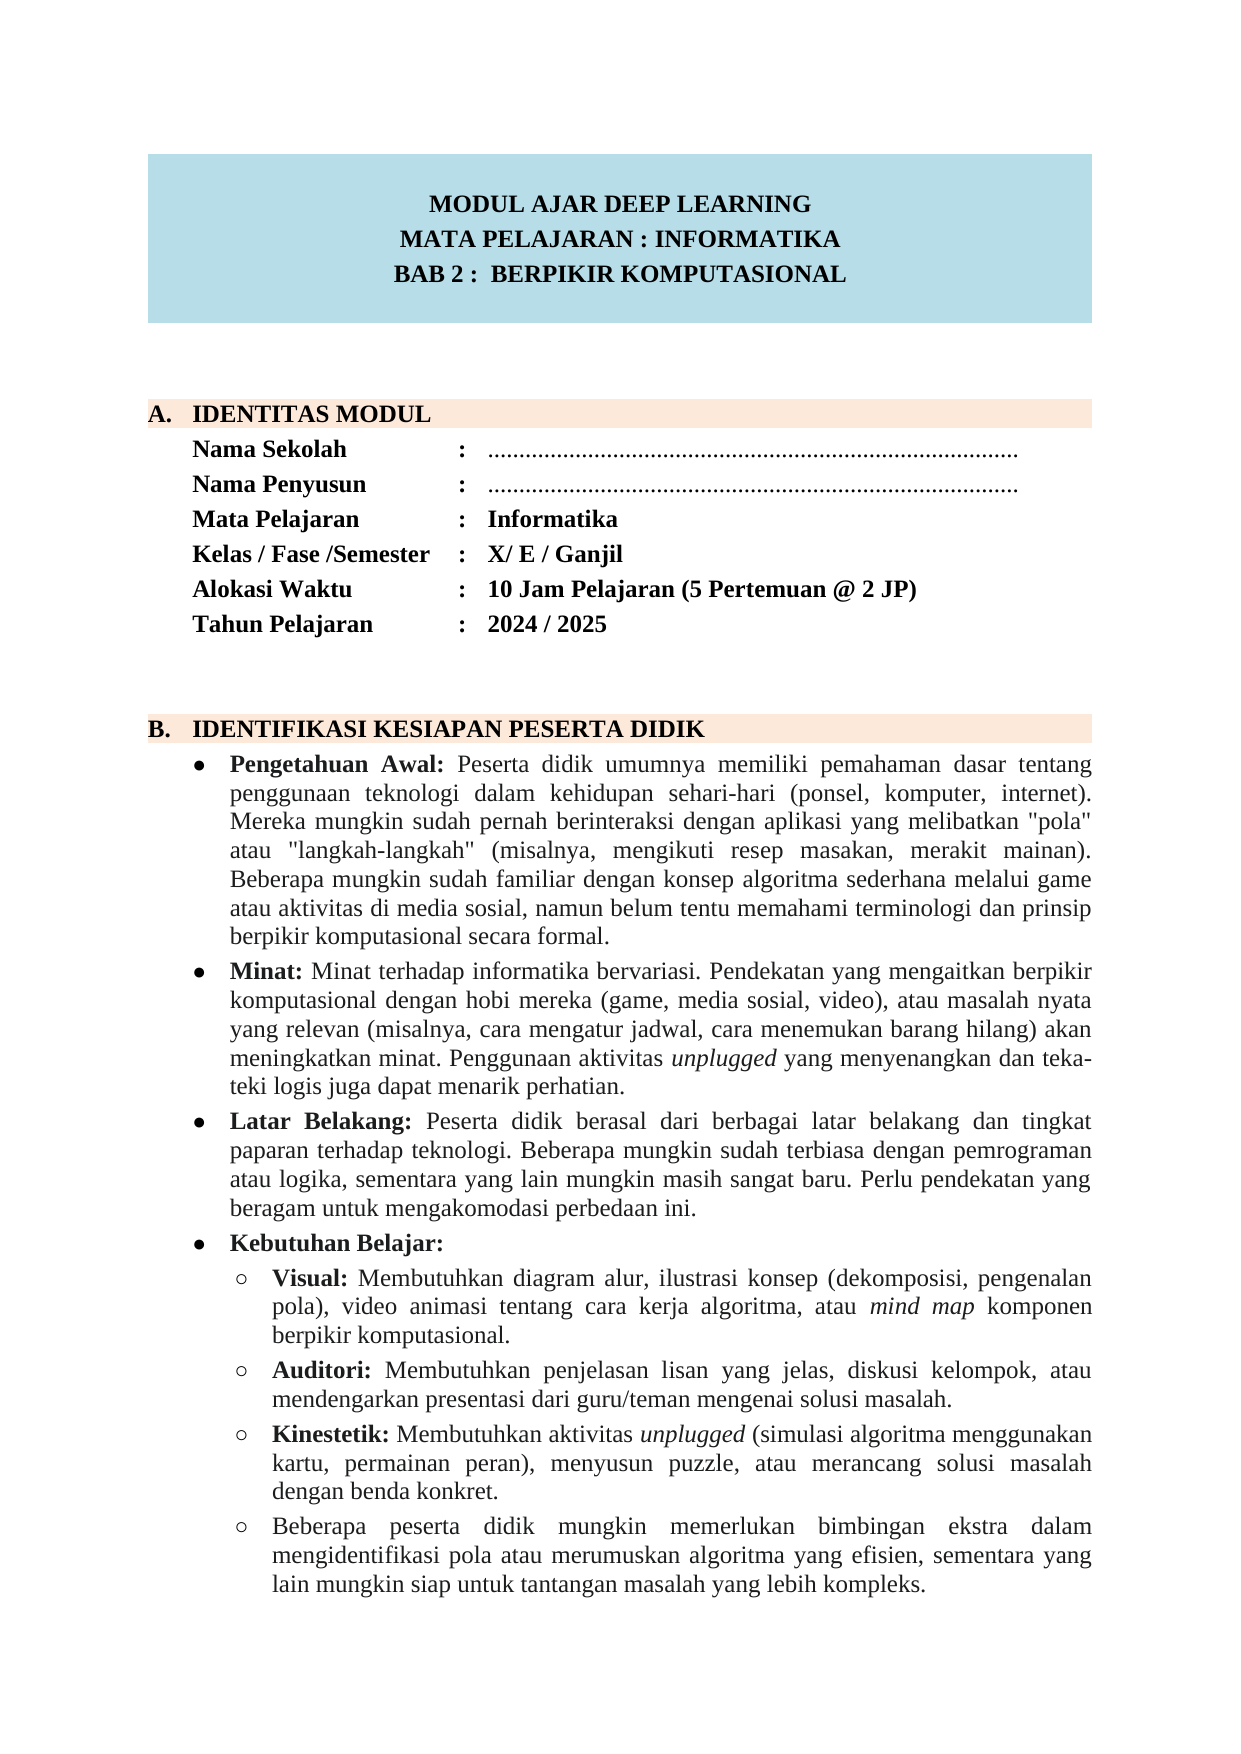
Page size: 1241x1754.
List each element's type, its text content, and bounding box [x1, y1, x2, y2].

text MODUL AJAR DEEP LEARNING [148, 189, 1092, 218]
list Visual: Membutuhkan diagram alur, ilustrasi konsep (dekomposisi, pengenalan pola), video animasi tentang cara kerja algoritma, atau mind map komponen berpikir komputasional. [234, 1263, 1092, 1349]
list Minat: Minat terhadap informatika bervariasi. Pendekatan yang mengaitkan berpikir komputasional dengan hobi mereka (game, media sosial, video), atau masalah nyata yang relevan (misalnya, cara mengatur jadwal, cara menemukan barang hilang) akan meningkatkan minat. Penggunaan aktivitas unplugged yang menyenangkan dan teka-teki logis juga dapat menarik perhatian. [192, 956, 1092, 1100]
list Kebutuhan Belajar: [192, 1228, 1092, 1256]
text Alokasi Waktu : 10 Jam Pelajaran (5 Pertemuan @ 2 JP) [192, 574, 1092, 603]
text Nama Sekolah : ..................................................................................... [192, 434, 1092, 463]
list Pengetahuan Awal: Peserta didik umumnya memiliki pemahaman dasar tentang penggunaan teknologi dalam kehidupan sehari-hari (ponsel, komputer, internet). Mereka mungkin sudah pernah berinteraksi dengan aplikasi yang melibatkan "pola" atau "langkah-langkah" (misalnya, mengikuti resep masakan, merakit mainan). Beberapa mungkin sudah familiar dengan konsep algoritma sederhana melalui game atau aktivitas di media sosial, namun belum tentu memahami terminologi dan prinsip berpikir komputasional secara formal. [192, 749, 1092, 950]
text A. Identitas Modul [148, 399, 1092, 428]
text Tahun Pelajaran : 2024 / 2025 [192, 609, 1092, 638]
list Beberapa peserta didik mungkin memerlukan bimbingan ekstra dalam mengidentifikasi pola atau merumuskan algoritma yang efisien, sementara yang lain mungkin siap untuk tantangan masalah yang lebih kompleks. [234, 1511, 1092, 1598]
text Kelas / Fase /Semester : X/ E / Ganjil [192, 539, 1092, 568]
text BAB 2 : Berpikir Komputasional [148, 259, 1092, 288]
list Auditori: Membutuhkan penjelasan lisan yang jelas, diskusi kelompok, atau mendengarkan presentasi dari guru/teman mengenai solusi masalah. [234, 1355, 1092, 1413]
text Nama Penyusun : ..................................................................................... [192, 469, 1092, 498]
text MATA PELAJARAN : Informatika [148, 224, 1092, 253]
text B. Identifikasi Kesiapan Peserta Didik [148, 714, 1092, 743]
list Kinestetik: Membutuhkan aktivitas unplugged (simulasi algoritma menggunakan kartu, permainan peran), menyusun puzzle, atau merancang solusi masalah dengan benda konkret. [234, 1419, 1092, 1505]
list Latar Belakang: Peserta didik berasal dari berbagai latar belakang dan tingkat paparan terhadap teknologi. Beberapa mungkin sudah terbiasa dengan pemrograman atau logika, sementara yang lain mungkin masih sangat baru. Perlu pendekatan yang beragam untuk mengakomodasi perbedaan ini. [192, 1106, 1092, 1221]
text Mata Pelajaran : Informatika [192, 504, 1092, 533]
